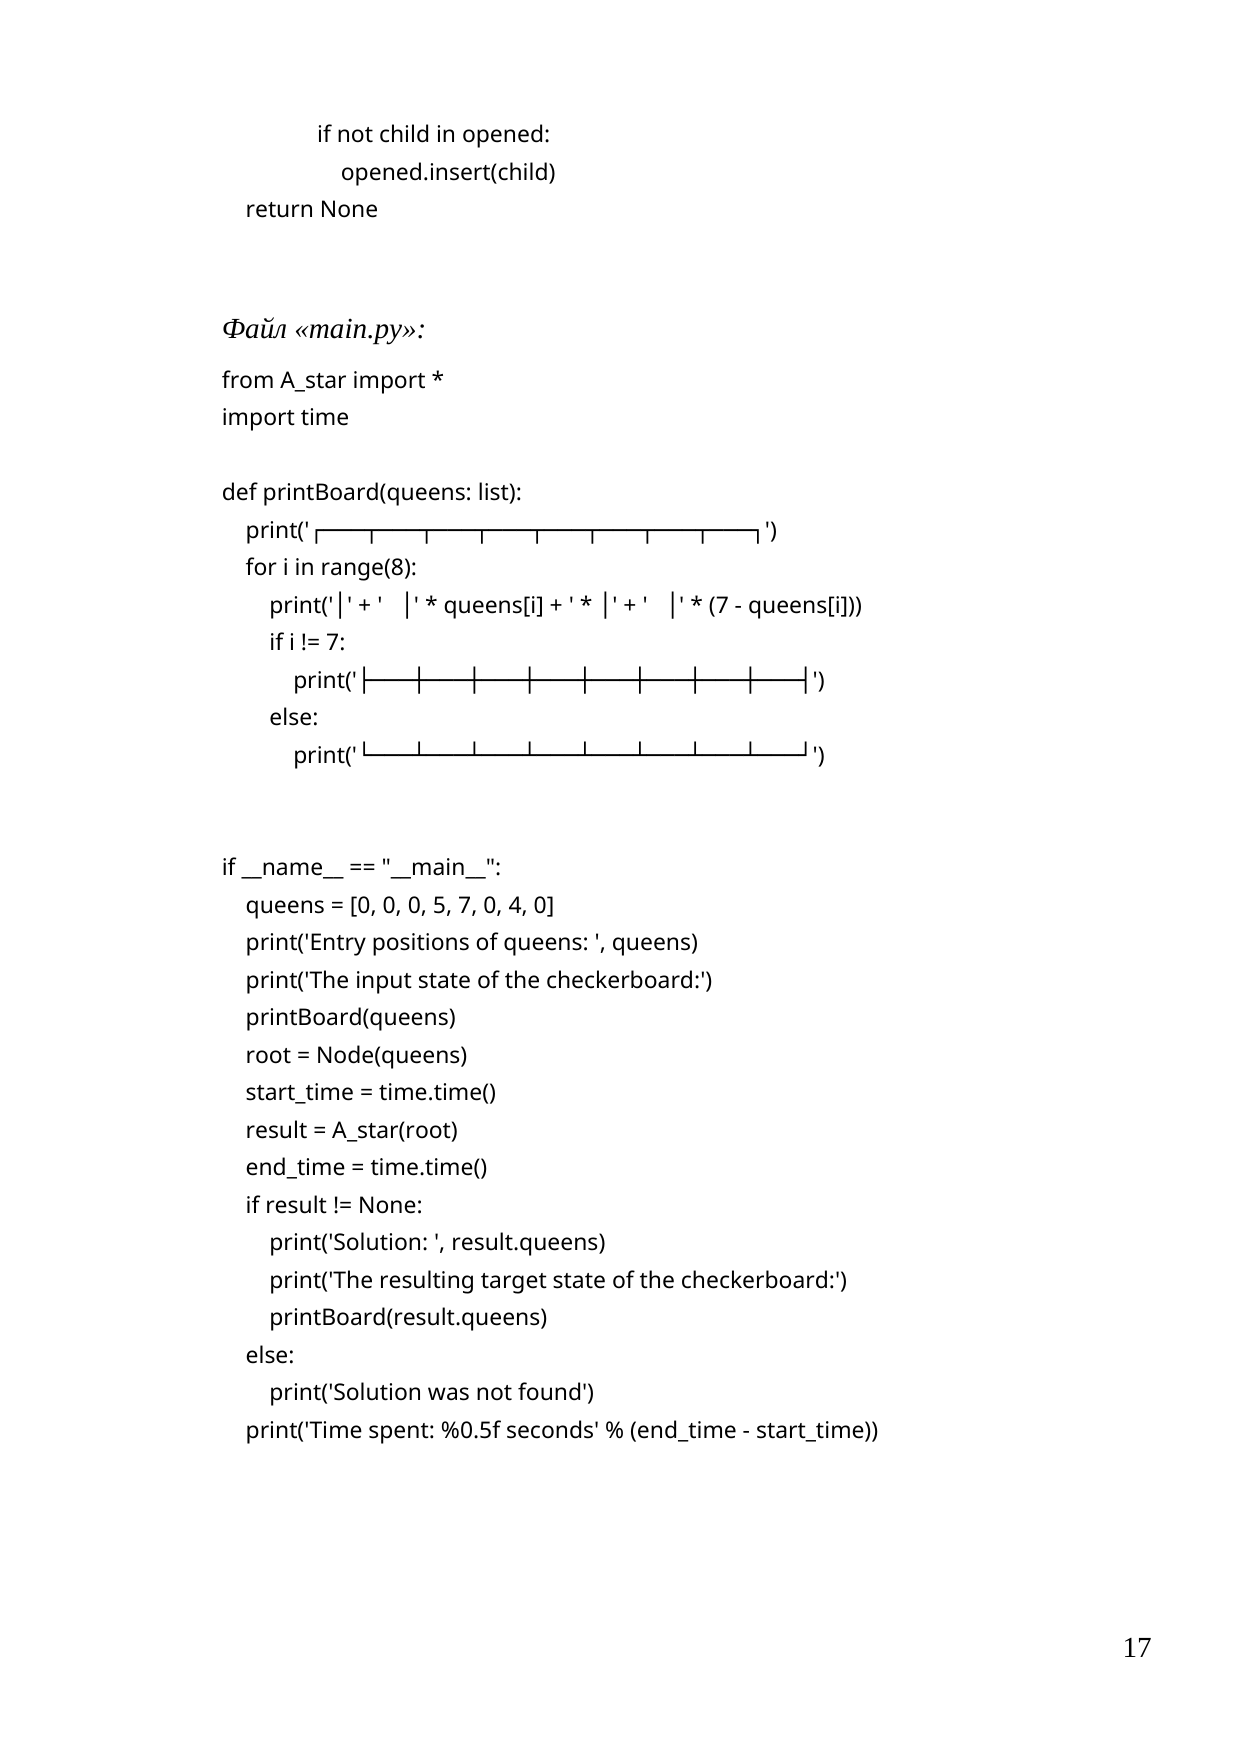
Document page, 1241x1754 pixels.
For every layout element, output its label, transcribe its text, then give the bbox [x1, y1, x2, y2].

text print('The input state of the checkerboard:') [148, 964, 1152, 995]
text printBoard(queens) [148, 1001, 1152, 1032]
text if __name__ == "__main__": [148, 851, 1152, 882]
text from A_star import * [148, 364, 1152, 395]
text print('├───┼───┼───┼───┼───┼───┼───┼───┤') [148, 664, 1152, 695]
text printBoard(result.queens) [148, 1301, 1152, 1332]
text Файл «main.py»: [148, 311, 1152, 344]
text import time [148, 401, 1152, 432]
text if not child in opened: [148, 118, 1152, 149]
text queens = [0, 0, 0, 5, 7, 0, 4, 0] [148, 889, 1152, 920]
text def printBoard(queens: list): [148, 476, 1152, 507]
text else: [148, 1339, 1152, 1370]
text print('Solution was not found') [148, 1376, 1152, 1407]
text root = Node(queens) [148, 1039, 1152, 1070]
text if result != None: [148, 1189, 1152, 1220]
text print('Solution: ', result.queens) [148, 1226, 1152, 1257]
text print('└───┴───┴───┴───┴───┴───┴───┴───┘') [148, 739, 1152, 770]
text result = A_star(root) [148, 1114, 1152, 1145]
text for i in range(8): [148, 551, 1152, 582]
text print('Entry positions of queens: ', queens) [148, 926, 1152, 957]
text end_time = time.time() [148, 1151, 1152, 1182]
text opened.insert(child) [148, 156, 1152, 187]
text print('┌───┬───┬───┬───┬───┬───┬───┬───┐') [148, 514, 1152, 545]
text if i != 7: [148, 626, 1152, 657]
text return None [148, 193, 1152, 224]
text else: [148, 701, 1152, 732]
text print('Time spent: %0.5f seconds' % (end_time - start_time)) [148, 1414, 1152, 1445]
text print('The resulting target state of the checkerboard:') [148, 1264, 1152, 1295]
text start_time = time.time() [148, 1076, 1152, 1107]
text print('│' + ' │' * queens[i] + ' * │' + ' │' * (7 - queens[i])) [148, 589, 1152, 620]
